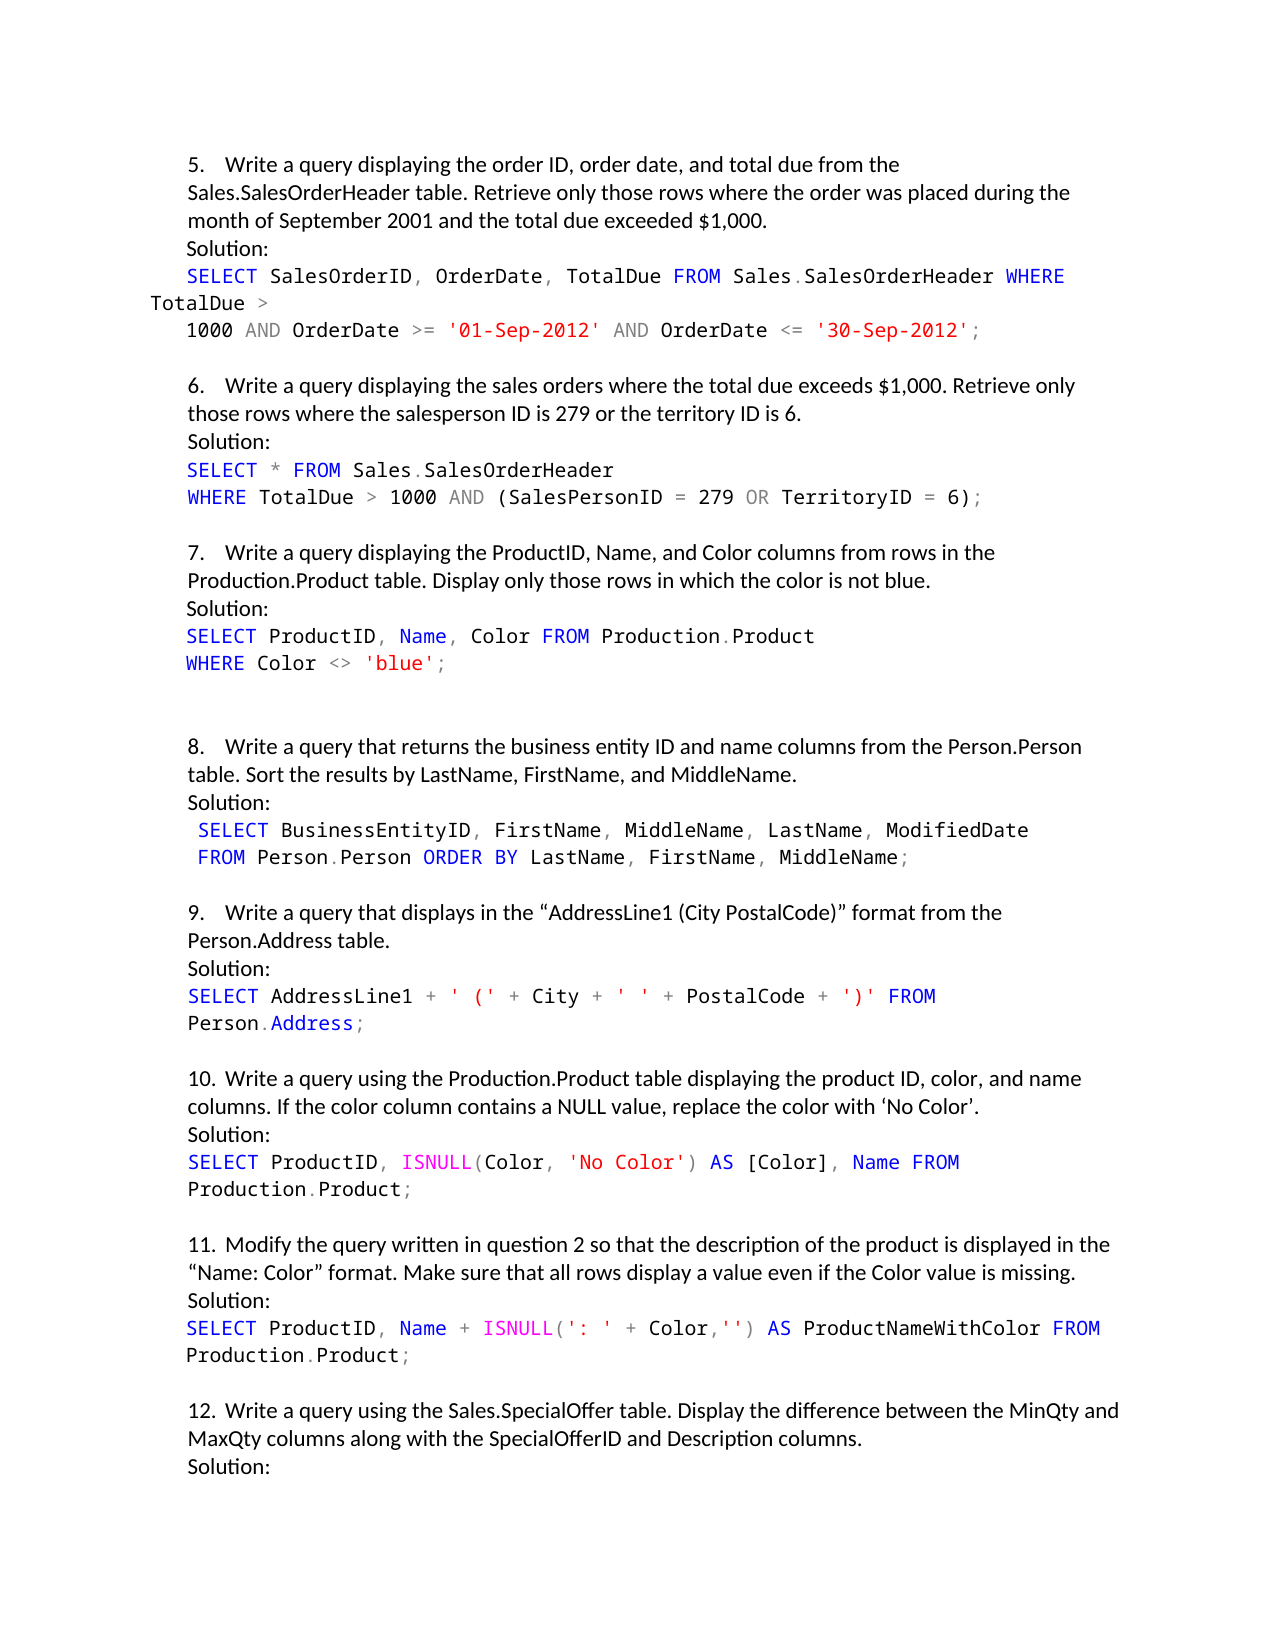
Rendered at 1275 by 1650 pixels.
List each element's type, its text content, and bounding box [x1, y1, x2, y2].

list Write a query displaying the order ID, order date, and total due from the Sales.SalesOrderHeader table. Retrieve only those rows where the order was placed during the month of September 2001 and the total due exceeded $1,000. [187, 150, 1125, 234]
text Solution: [187, 1452, 1125, 1481]
text Solution: [187, 1286, 1125, 1314]
text Solution: [187, 954, 1125, 982]
text SELECT ProductID, Name, Color FROM Production.Product [150, 622, 1125, 649]
list Write a query displaying the sales orders where the total due exceeds $1,000. Retrieve only those rows where the salesperson ID is 279 or the territory ID is 6. [187, 371, 1125, 427]
text Solution: [150, 594, 1125, 622]
text Solution: [187, 1120, 1125, 1148]
text WHERE Color <> 'blue'; [150, 649, 1125, 676]
text SELECT BusinessEntityID, FirstName, MiddleName, LastName, ModifiedDate [150, 816, 1125, 843]
text WHERE TotalDue > 1000 AND (SalesPersonID = 279 OR TerritoryID = 6); [187, 483, 1125, 510]
text SELECT * FROM Sales.SalesOrderHeader [150, 455, 1125, 483]
list Write a query that displays in the “AddressLine1 (City PostalCode)” format from the Person.Address table. [187, 898, 1125, 954]
text Solution: [187, 427, 1125, 455]
list Write a query that returns the business entity ID and name columns from the Person.Person table. Sort the results by LastName, FirstName, and MiddleName. [187, 732, 1125, 788]
text SELECT ProductID, ISNULL(Color, 'No Color') AS [Color], Name FROM Production.Product; [187, 1148, 1125, 1202]
text SELECT AddressLine1 + ' (' + City + ' ' + PostalCode + ')' FROM Person.Address; [187, 982, 1125, 1036]
text FROM Person.Person ORDER BY LastName, FirstName, MiddleName; [150, 843, 1125, 870]
text Solution: [187, 788, 1125, 816]
list Write a query using the Sales.SpecialOffer table. Display the difference between the MinQty and MaxQty columns along with the SpecialOfferID and Description columns. [187, 1396, 1125, 1452]
text 1000 AND OrderDate >= '01-Sep-2012' AND OrderDate <= '30-Sep-2012'; [150, 316, 1125, 343]
text SELECT ProductID, Name + ISNULL(': ' + Color,'') AS ProductNameWithColor FROM [150, 1314, 1125, 1341]
text Solution: [150, 234, 1125, 262]
text SELECT SalesOrderID, OrderDate, TotalDue FROM Sales.SalesOrderHeader WHERE TotalDue > [150, 262, 1125, 316]
list Write a query displaying the ProductID, Name, and Color columns from rows in the Production.Product table. Display only those rows in which the color is not blue. [187, 538, 1125, 594]
list Modify the query written in question 2 so that the description of the product is displayed in the “Name: Color” format. Make sure that all rows display a value even if the Color value is missing. [187, 1230, 1125, 1286]
list Write a query using the Production.Product table displaying the product ID, color, and name columns. If the color column contains a NULL value, replace the color with ‘No Color’. [187, 1064, 1125, 1120]
text Production.Product; [150, 1341, 1125, 1368]
